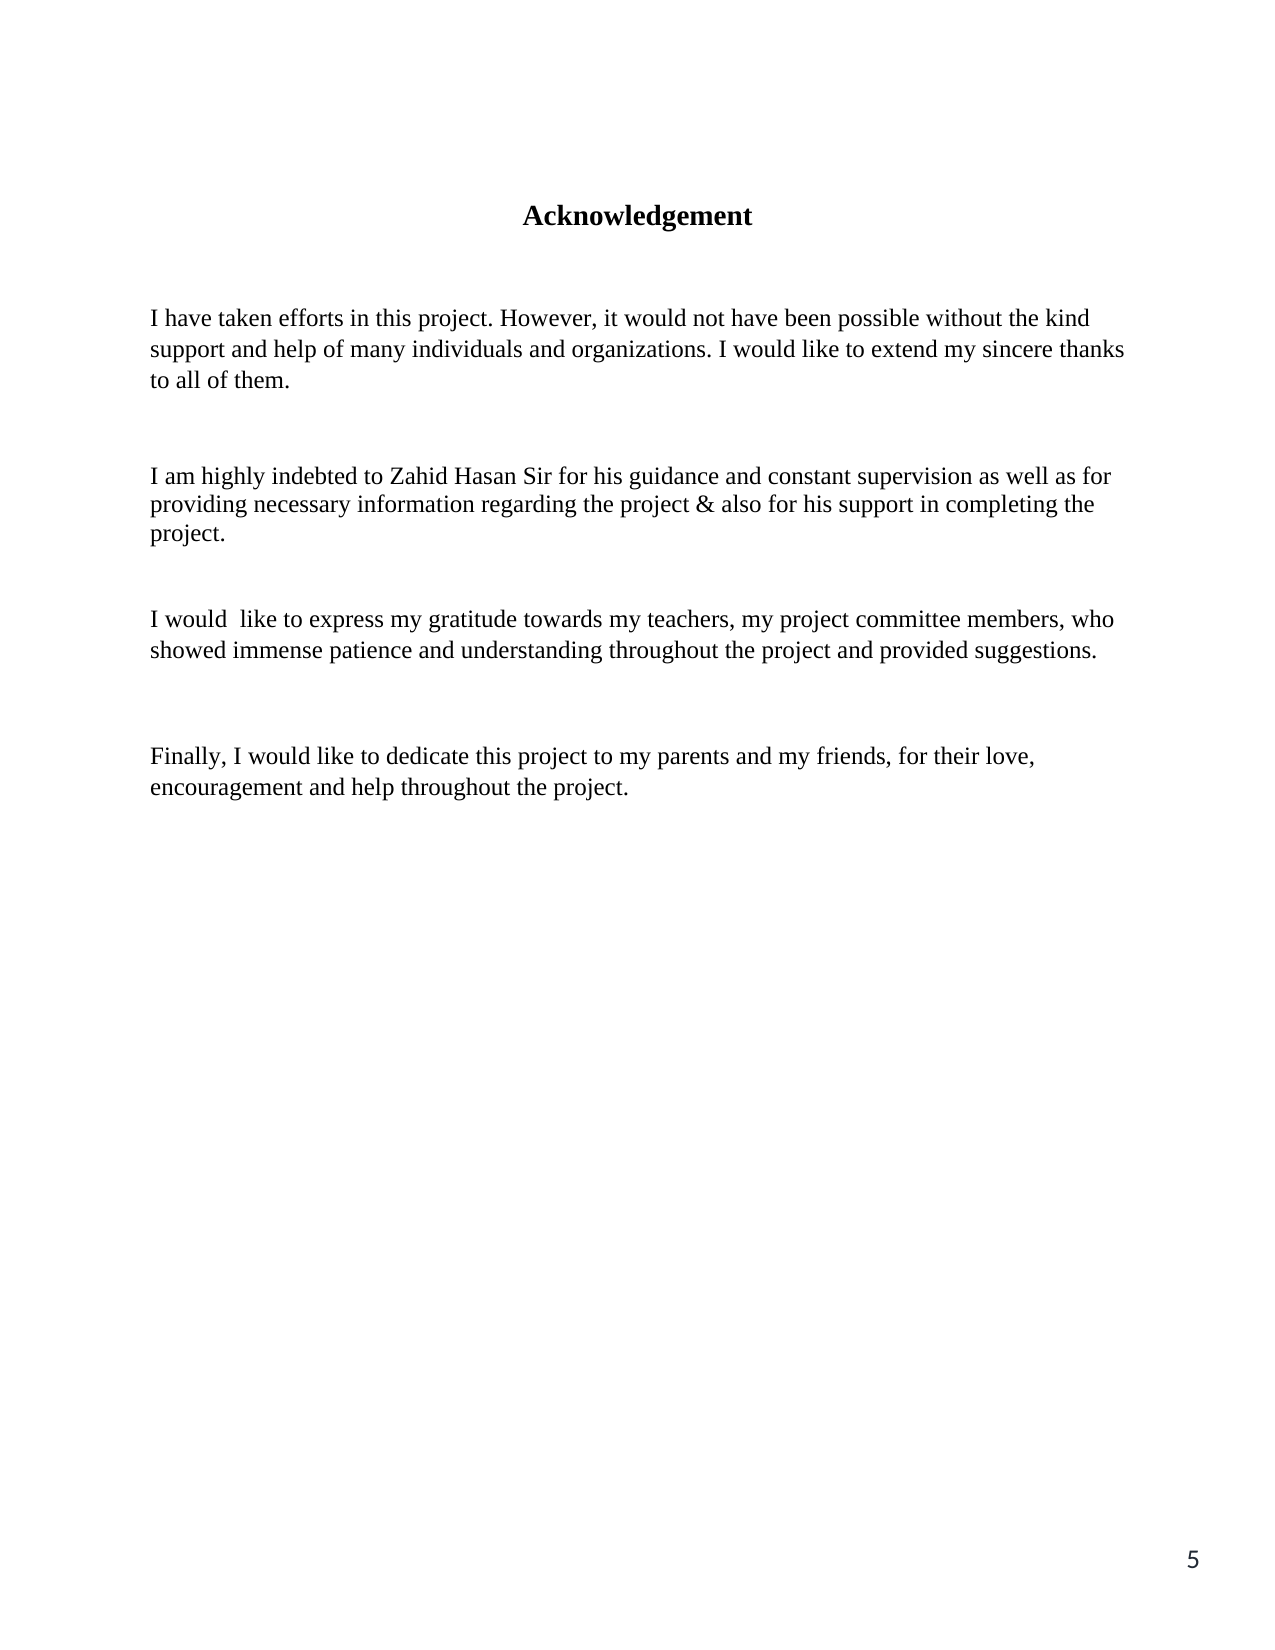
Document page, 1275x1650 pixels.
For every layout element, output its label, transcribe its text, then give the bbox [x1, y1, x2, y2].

text I would like to express my gratitude towards my teachers, my project committee members, who showed immense patience and understanding throughout the project and provided suggestions. [150, 604, 1125, 664]
text I have taken efforts in this project. However, it would not have been possible without the kind support and help of many individuals and organizations. I would like to extend my sincere thanks to all of them. [150, 303, 1125, 394]
text Acknowledgement [150, 198, 1125, 231]
text Finally, I would like to dedicate this project to my parents and my friends, for their love, encouragement and help throughout the project. [150, 741, 1125, 801]
text I am highly indebted to Zahid Hasan Sir for his guidance and constant supervision as well as for providing necessary information regarding the project & also for his support in completing the project. [150, 461, 1125, 547]
